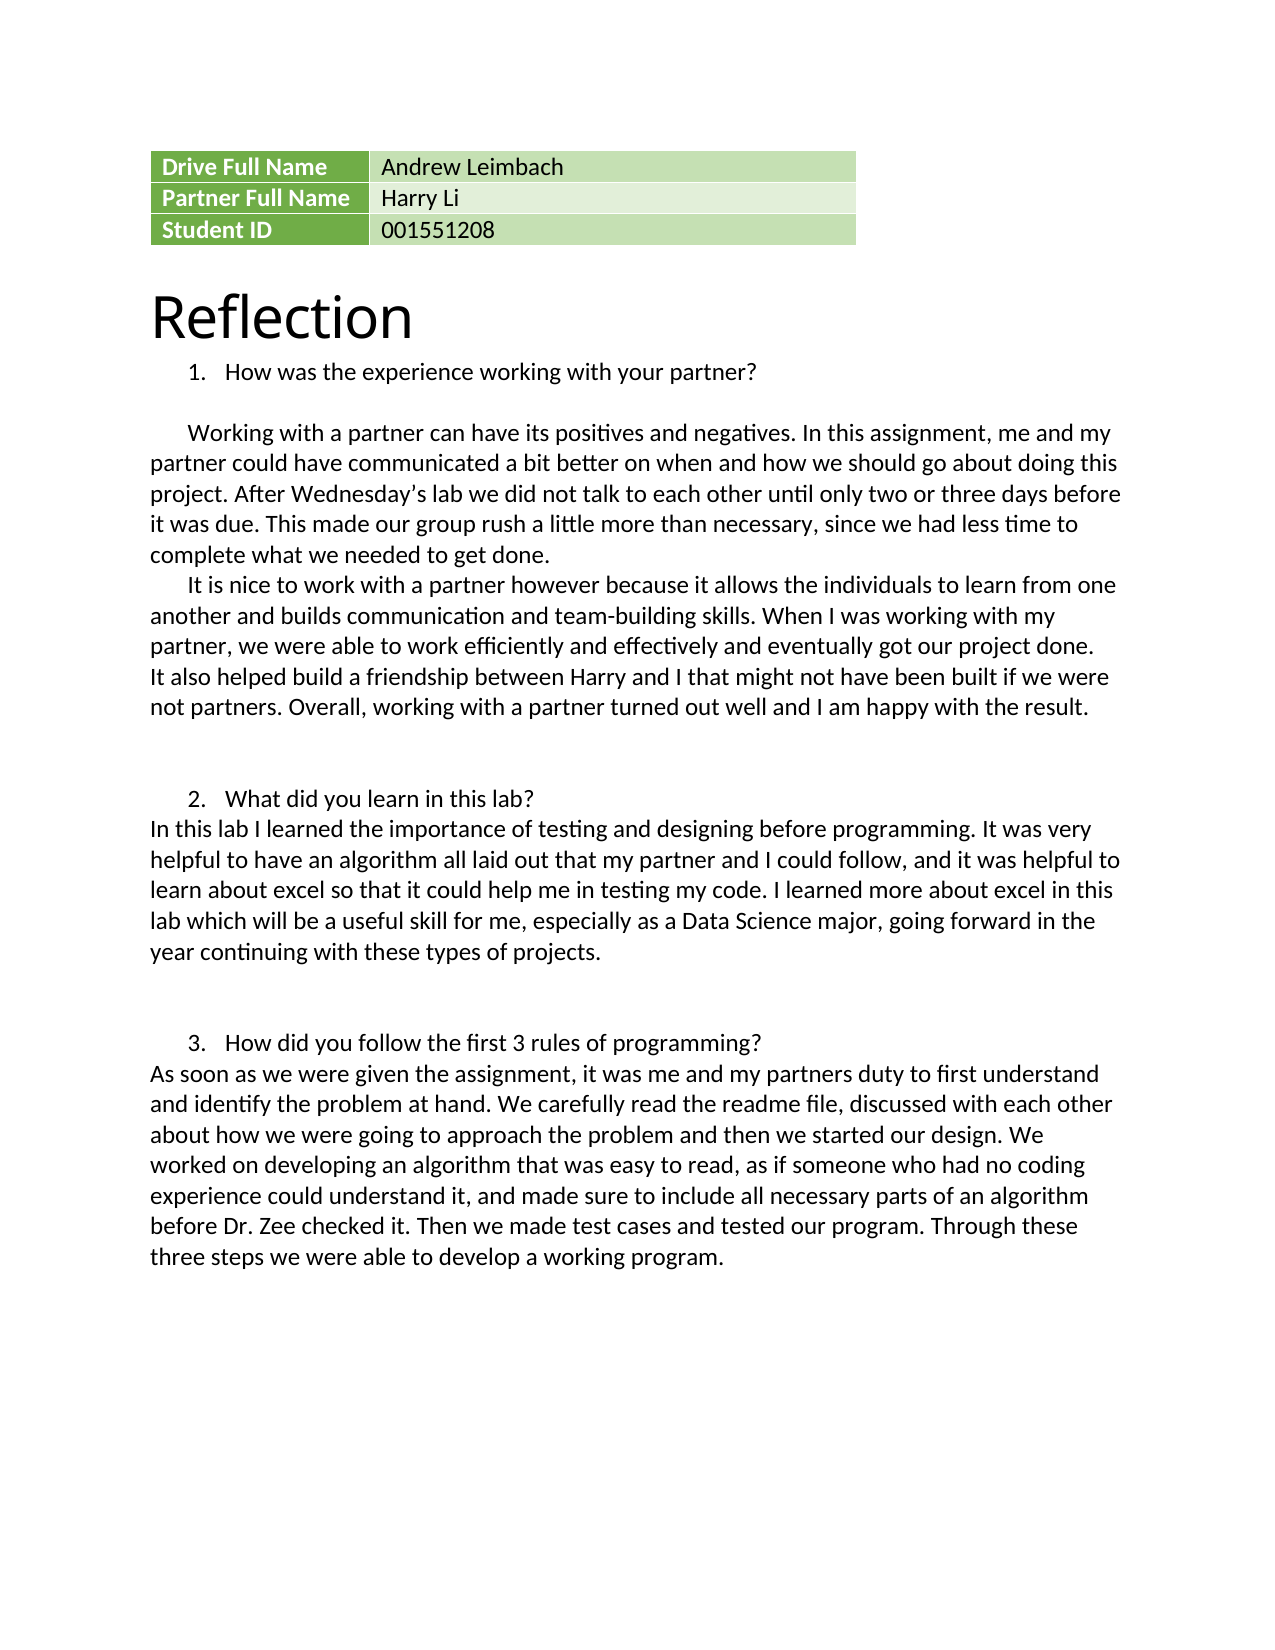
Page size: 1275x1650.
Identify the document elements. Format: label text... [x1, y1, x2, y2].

text In this lab I learned the importance of testing and designing before programming. It was very helpful to have an algorithm all laid out that my partner and I could follow, and it was helpful to learn about excel so that it could help me in testing my code. I learned more about excel in this lab which will be a useful skill for me, especially as a Data Science major, going forward in the year continuing with these types of projects. [150, 813, 1125, 966]
text Working with a partner can have its positives and negatives. In this assignment, me and my partner could have communicated a bit better on when and how we should go about doing this project. After Wednesday’s lab we did not talk to each other until only two or three days before it was due. This made our group rush a little more than necessary, since we had less time to complete what we needed to get done. [150, 417, 1125, 569]
table_cell Partner Full Name [151, 183, 369, 213]
table_cell 001551208 [370, 214, 856, 245]
list How was the experience working with your partner? [187, 356, 1125, 386]
text It also helped build a friendship between Harry and I that might not have been built if we were not partners. Overall, working with a partner turned out well and I am happy with the result. [150, 661, 1125, 722]
table_cell Student ID [151, 214, 369, 245]
text It is nice to work with a partner however because it allows the individuals to learn from one another and builds communication and team-building skills. When I was working with my partner, we were able to work efficiently and effectively and eventually got our project done. [150, 569, 1125, 661]
table_header Andrew Leimbach [370, 151, 856, 182]
title Reflection [150, 276, 1125, 356]
table_cell Harry Li [370, 183, 856, 213]
table_header Drive Full Name [151, 151, 369, 182]
list How did you follow the first 3 rules of programming? [187, 1027, 1125, 1058]
list What did you learn in this lab? [187, 783, 1125, 813]
text As soon as we were given the assignment, it was me and my partners duty to first understand and identify the problem at hand. We carefully read the readme file, discussed with each other about how we were going to approach the problem and then we started our design. We worked on developing an algorithm that was easy to read, as if someone who had no coding experience could understand it, and made sure to include all necessary parts of an algorithm before Dr. Zee checked it. Then we made test cases and tested our program. Through these three steps we were able to develop a working program. [150, 1058, 1125, 1271]
